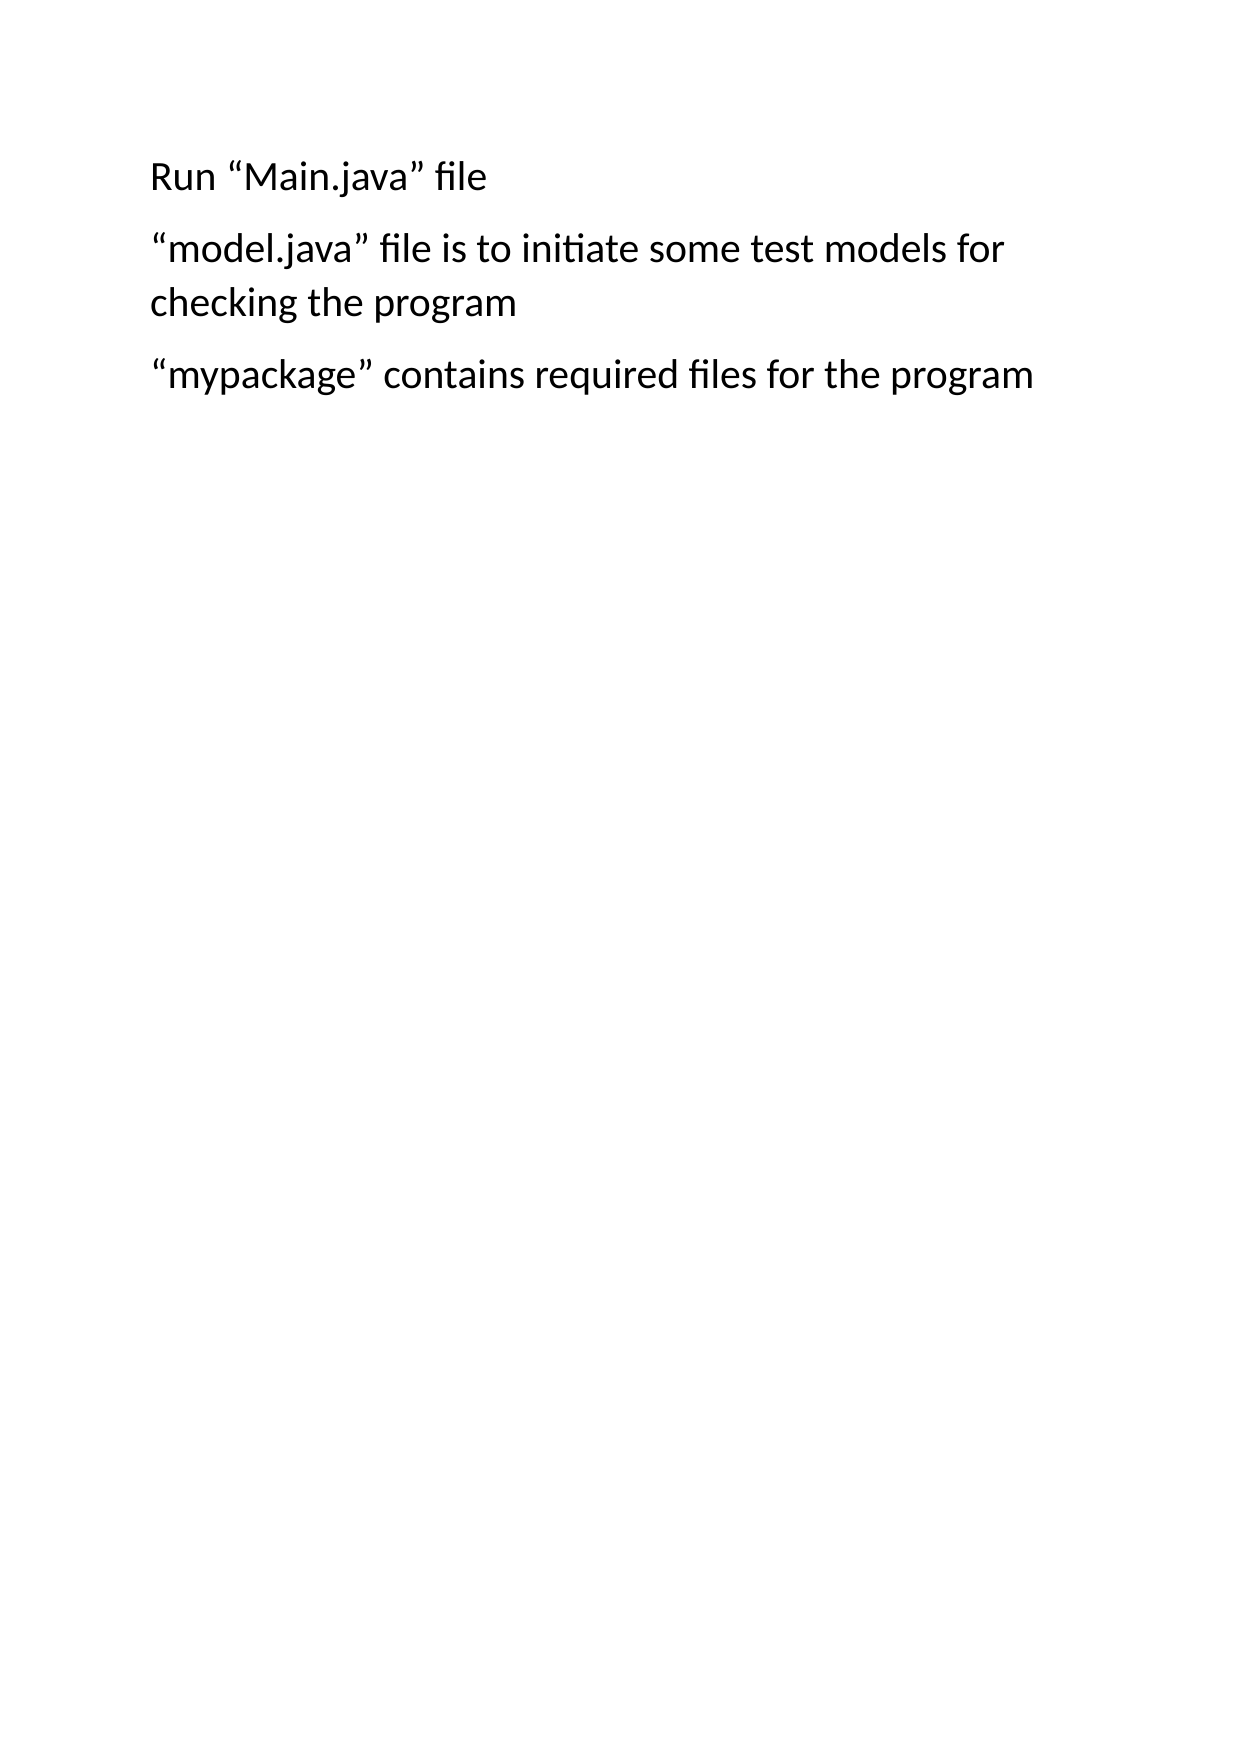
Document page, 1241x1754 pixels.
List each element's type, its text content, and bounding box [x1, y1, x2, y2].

text “model.java” file is to initiate some test models for checking the program [150, 222, 1090, 327]
text Run “Main.java” file [150, 150, 1090, 201]
text “mypackage” contains required files for the program [150, 348, 1090, 399]
